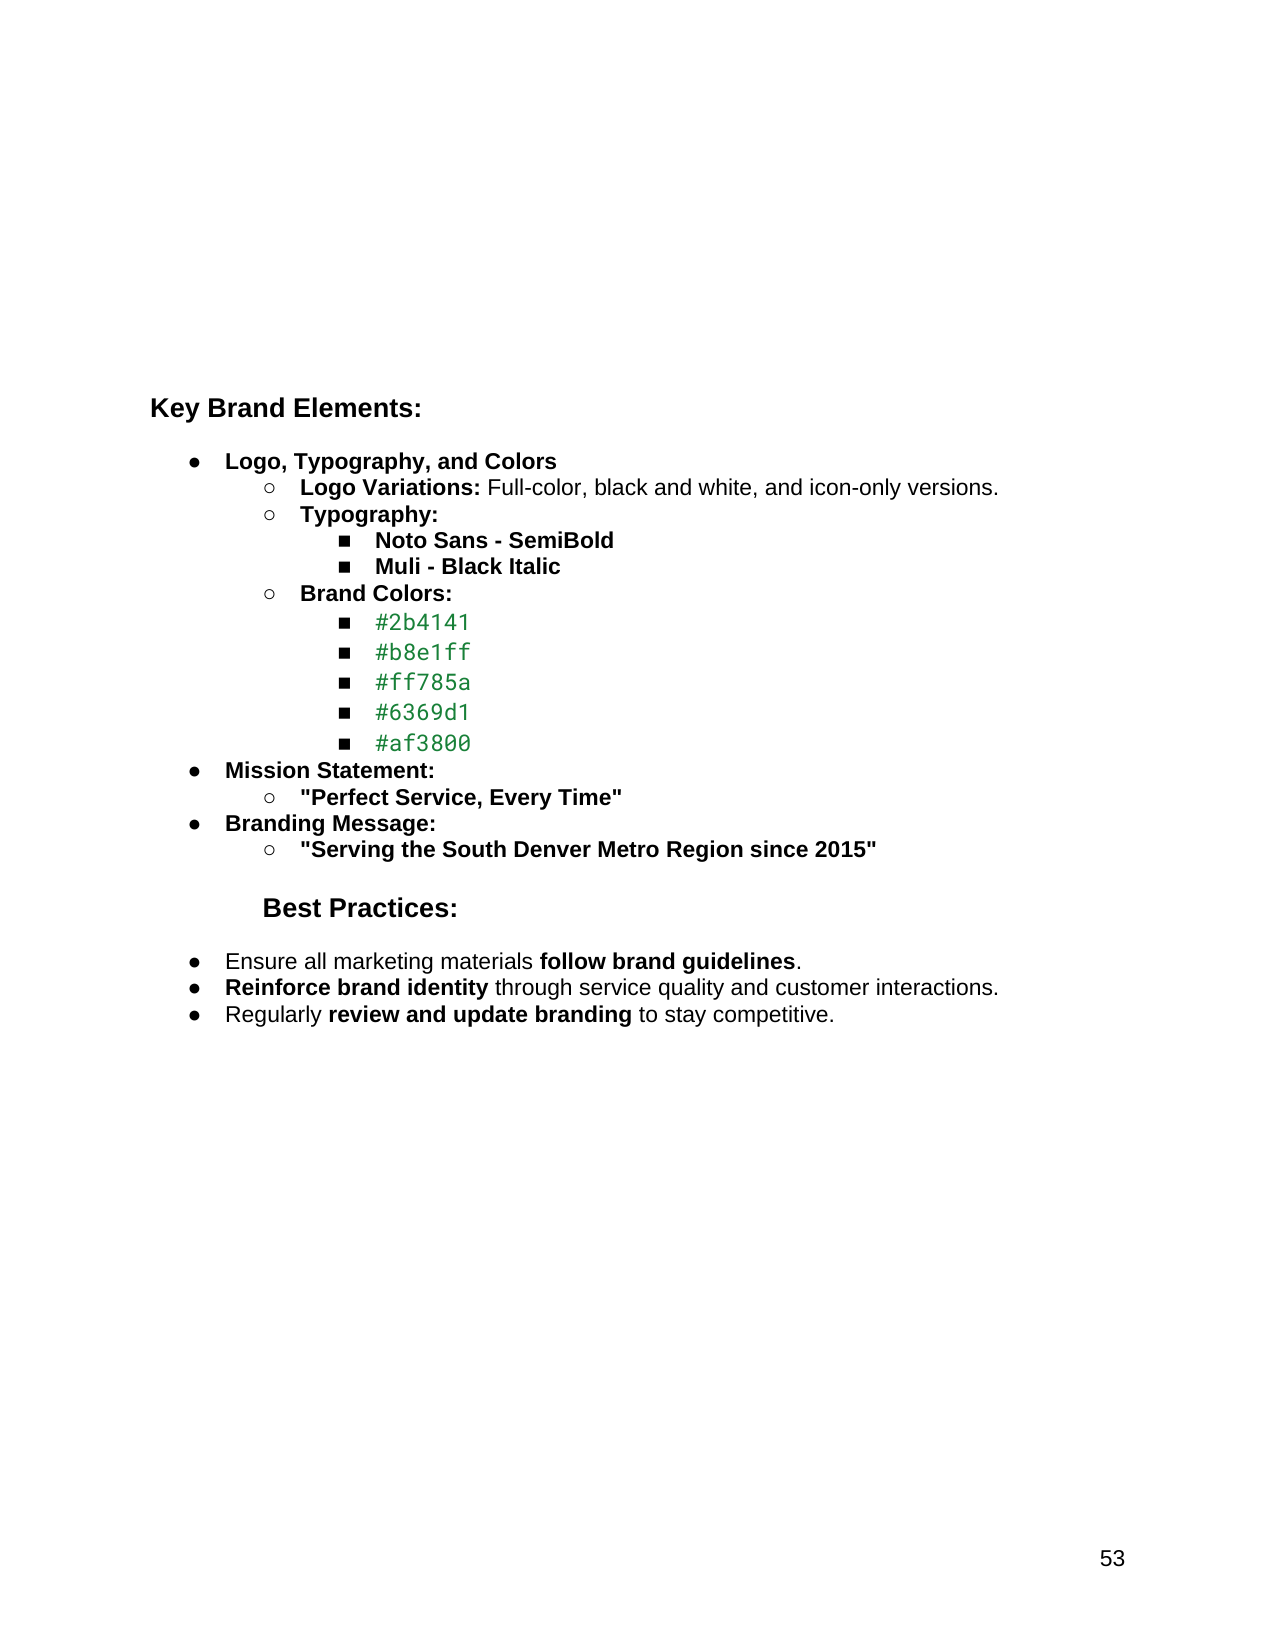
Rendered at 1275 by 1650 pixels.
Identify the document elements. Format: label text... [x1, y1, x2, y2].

list Logo Variations: Full-color, black and white, and icon-only versions. [262, 474, 1125, 501]
list Noto Sans - SemiBold [337, 527, 1125, 553]
subtitle Best Practices: [262, 892, 1125, 923]
list #af3800 [337, 727, 1125, 757]
subtitle Key Brand Elements: [150, 392, 1125, 423]
list Typography: [262, 501, 1125, 527]
list "Serving the South Denver Metro Region since 2015" [262, 836, 1125, 862]
list #ff785a [337, 666, 1125, 697]
list Brand Colors: [262, 580, 1125, 606]
list "Perfect Service, Every Time" [262, 783, 1125, 810]
list Muli - Black Italic [337, 553, 1125, 580]
list Mission Statement: [187, 757, 1125, 783]
list Regularly review and update branding to stay competitive. [187, 1001, 1125, 1027]
list #6369d1 [337, 697, 1125, 727]
list #2b4141 [337, 606, 1125, 636]
list Branding Message: [187, 810, 1125, 836]
list Ensure all marketing materials follow brand guidelines. [187, 948, 1125, 974]
list #b8e1ff [337, 636, 1125, 666]
list Reinforce brand identity through service quality and customer interactions. [187, 974, 1125, 1001]
list Logo, Typography, and Colors [187, 448, 1125, 474]
